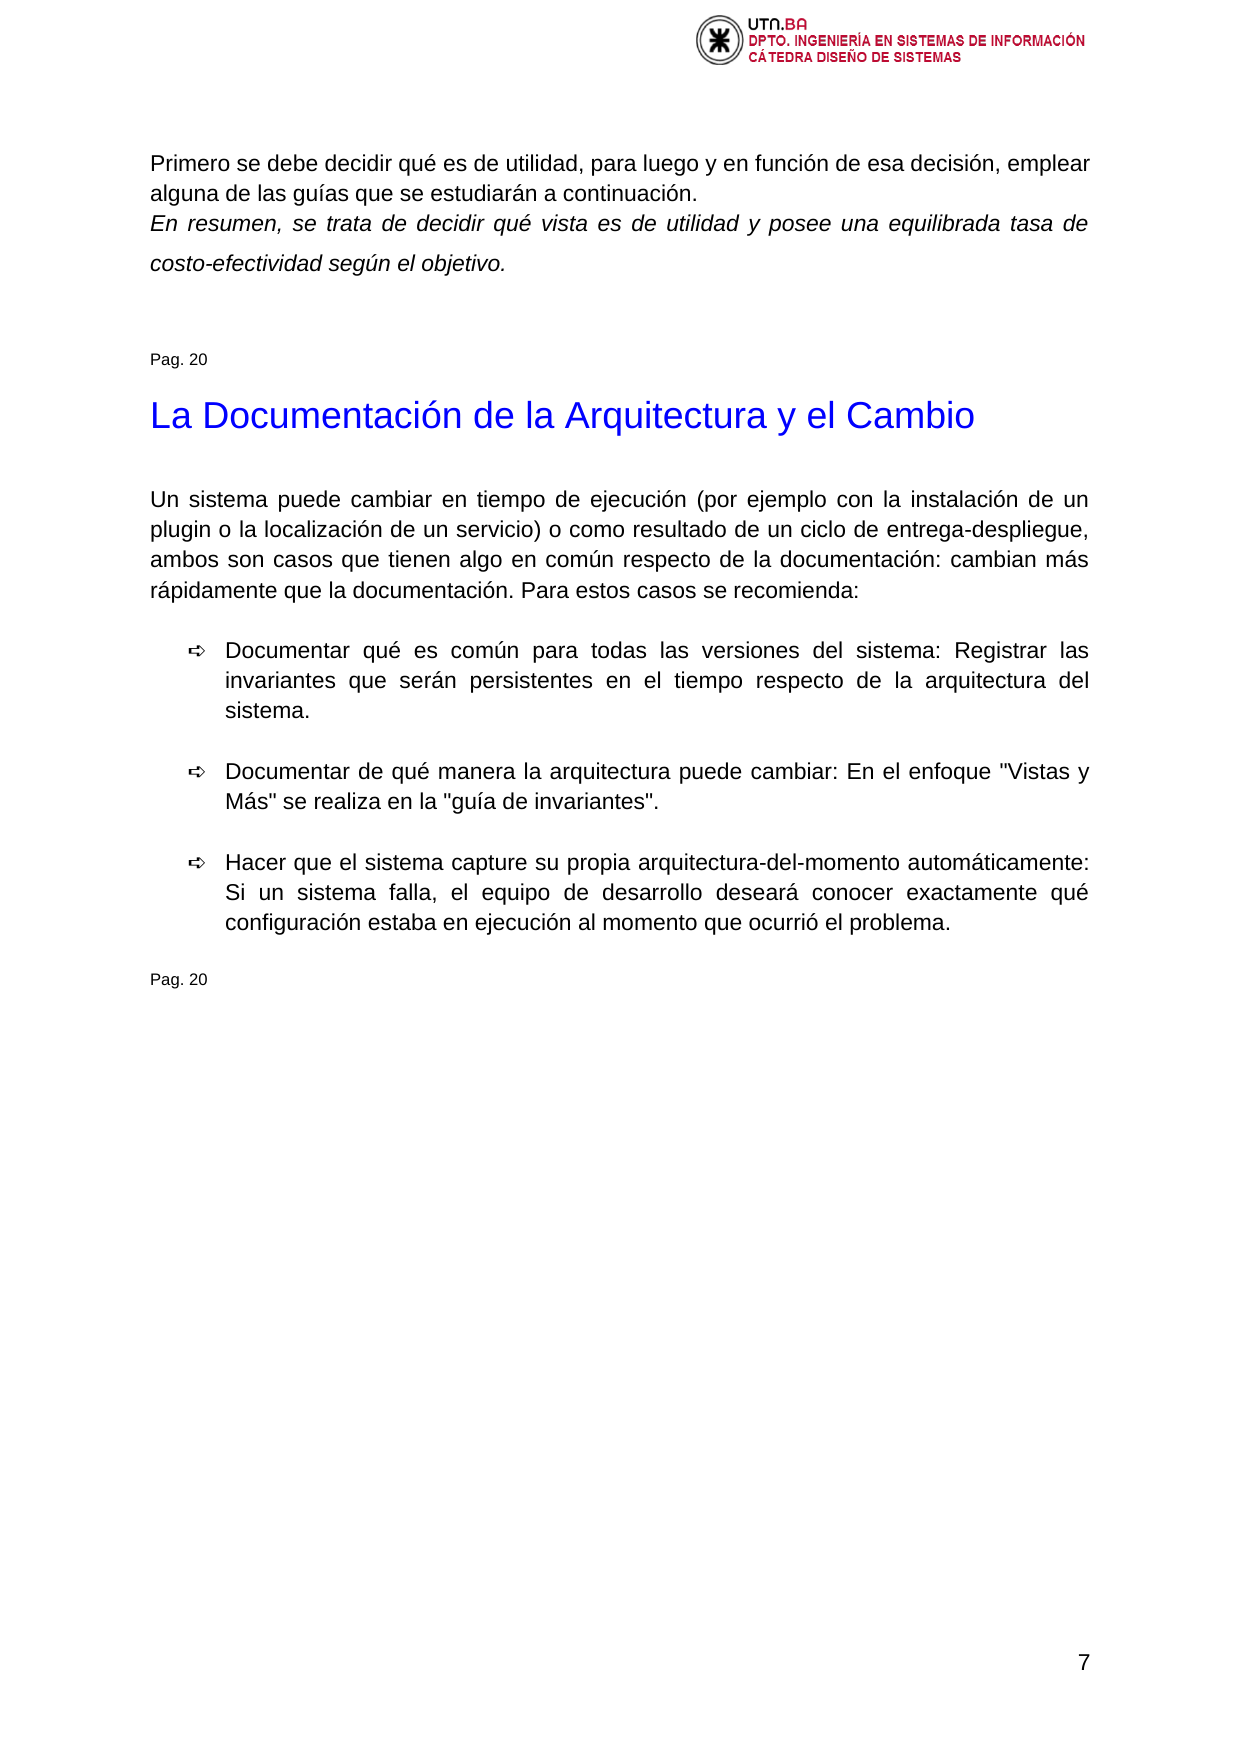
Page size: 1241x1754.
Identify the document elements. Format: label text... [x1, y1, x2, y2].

text Pag. 20 [150, 350, 1090, 369]
subtitle La Documentación de la Arquitectura y el Cambio [150, 394, 1090, 437]
list Documentar qué es común para todas las versiones del sistema: Registrar las invariantes que serán persistentes en el tiempo respecto de la arquitectura del sistema. [187, 637, 1090, 724]
text Pag. 20 [150, 969, 1090, 988]
text Un sistema puede cambiar en tiempo de ejecución (por ejemplo con la instalación de un plugin o la localización de un servicio) o como resultado de un ciclo de entrega-despliegue, ambos son casos que tienen algo en común respecto de la documentación: cambian más rápidamente que la documentación. Para estos casos se recomienda: [150, 486, 1090, 603]
list Documentar de qué manera la arquitectura puede cambiar: En el enfoque "Vistas y Más" se realiza en la "guía de invariantes". [187, 758, 1090, 814]
text En resumen, se trata de decidir qué vista es de utilidad y posee una equilibrada tasa de costo-efectividad según el objetivo. [150, 210, 1090, 276]
list Hacer que el sistema capture su propia arquitectura-del-momento automáticamente: Si un sistema falla, el equipo de desarrollo deseará conocer exactamente qué configuración estaba en ejecución al momento que ocurrió el problema. [187, 848, 1090, 935]
text Primero se debe decidir qué es de utilidad, para luego y en función de esa decisión, emplear alguna de las guías que se estudiarán a continuación. [150, 150, 1090, 207]
picture [686, 0, 1091, 82]
